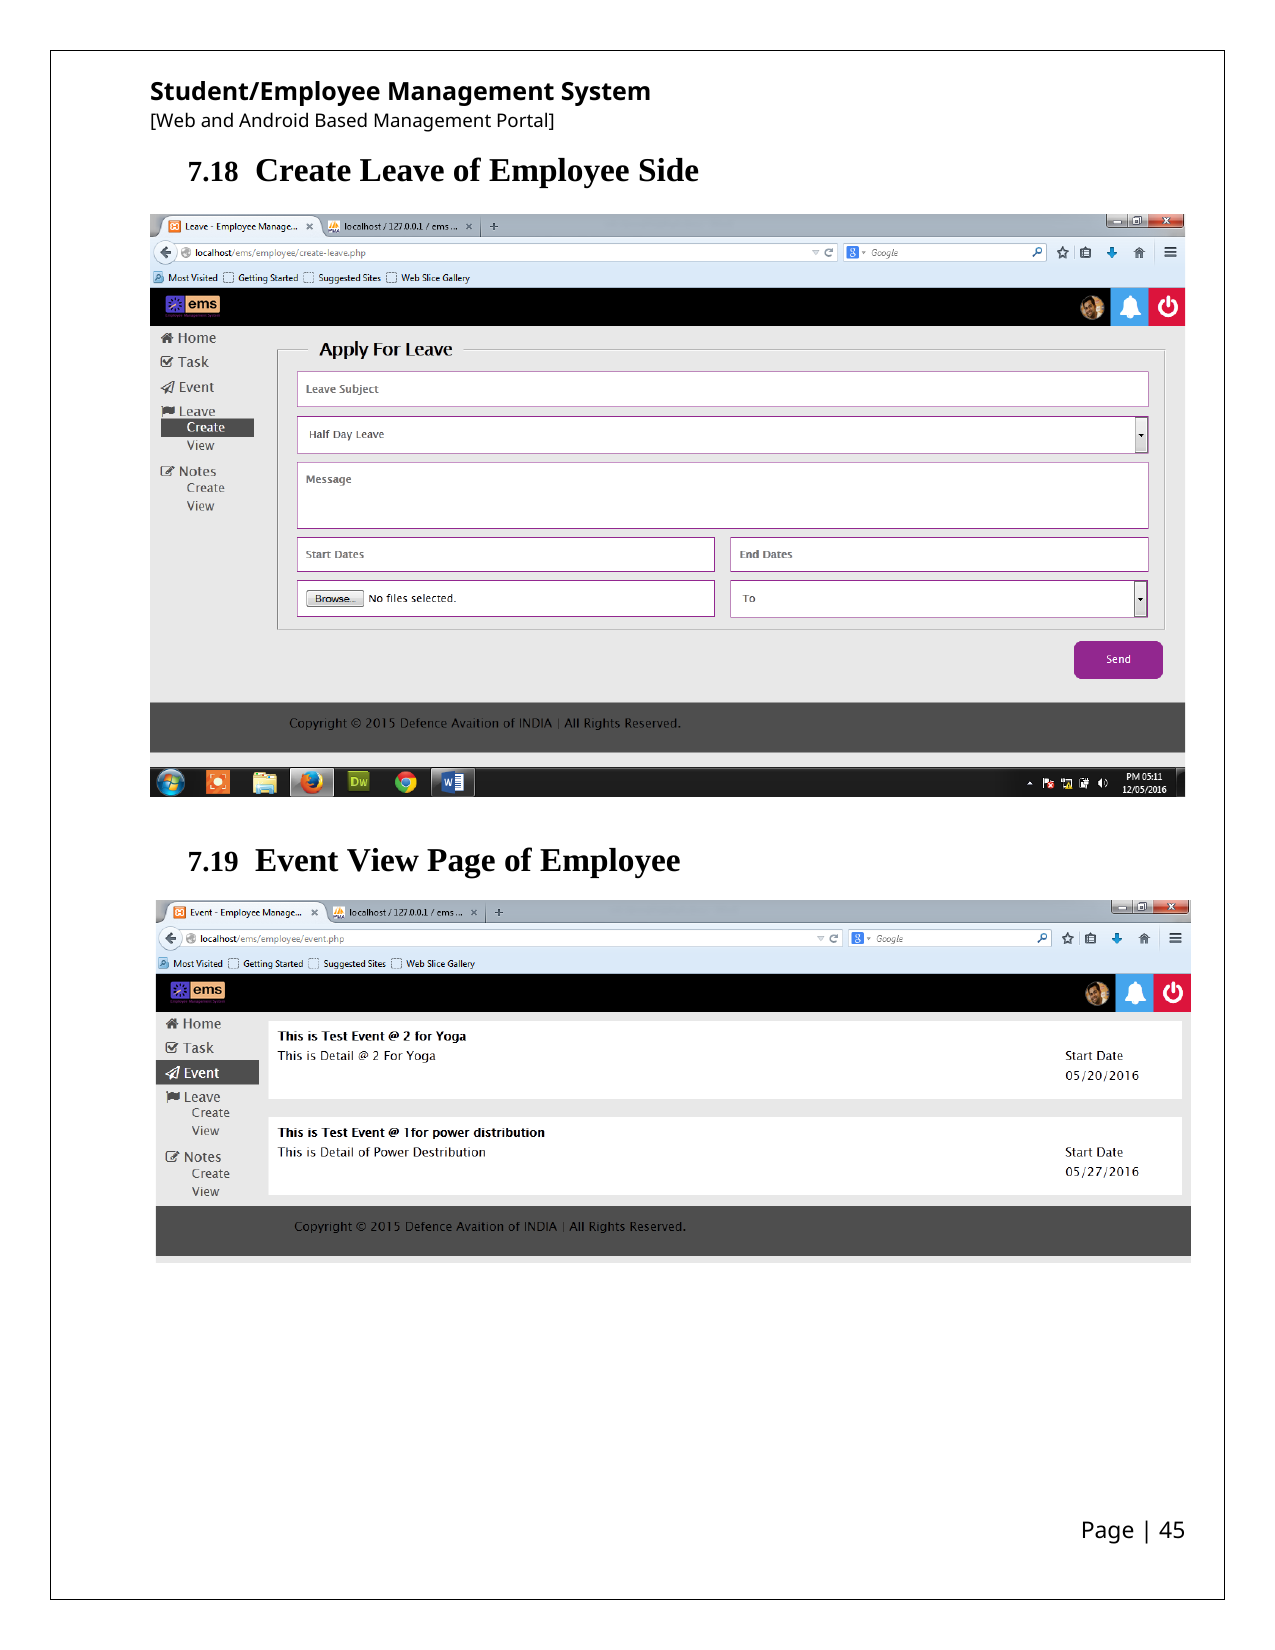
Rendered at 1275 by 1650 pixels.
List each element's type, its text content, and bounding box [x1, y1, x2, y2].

picture [150, 214, 1185, 797]
list Event View Page of Employee [187, 840, 1185, 879]
picture [155, 900, 1191, 1263]
list Create Leave of Employee Side [187, 150, 1185, 188]
